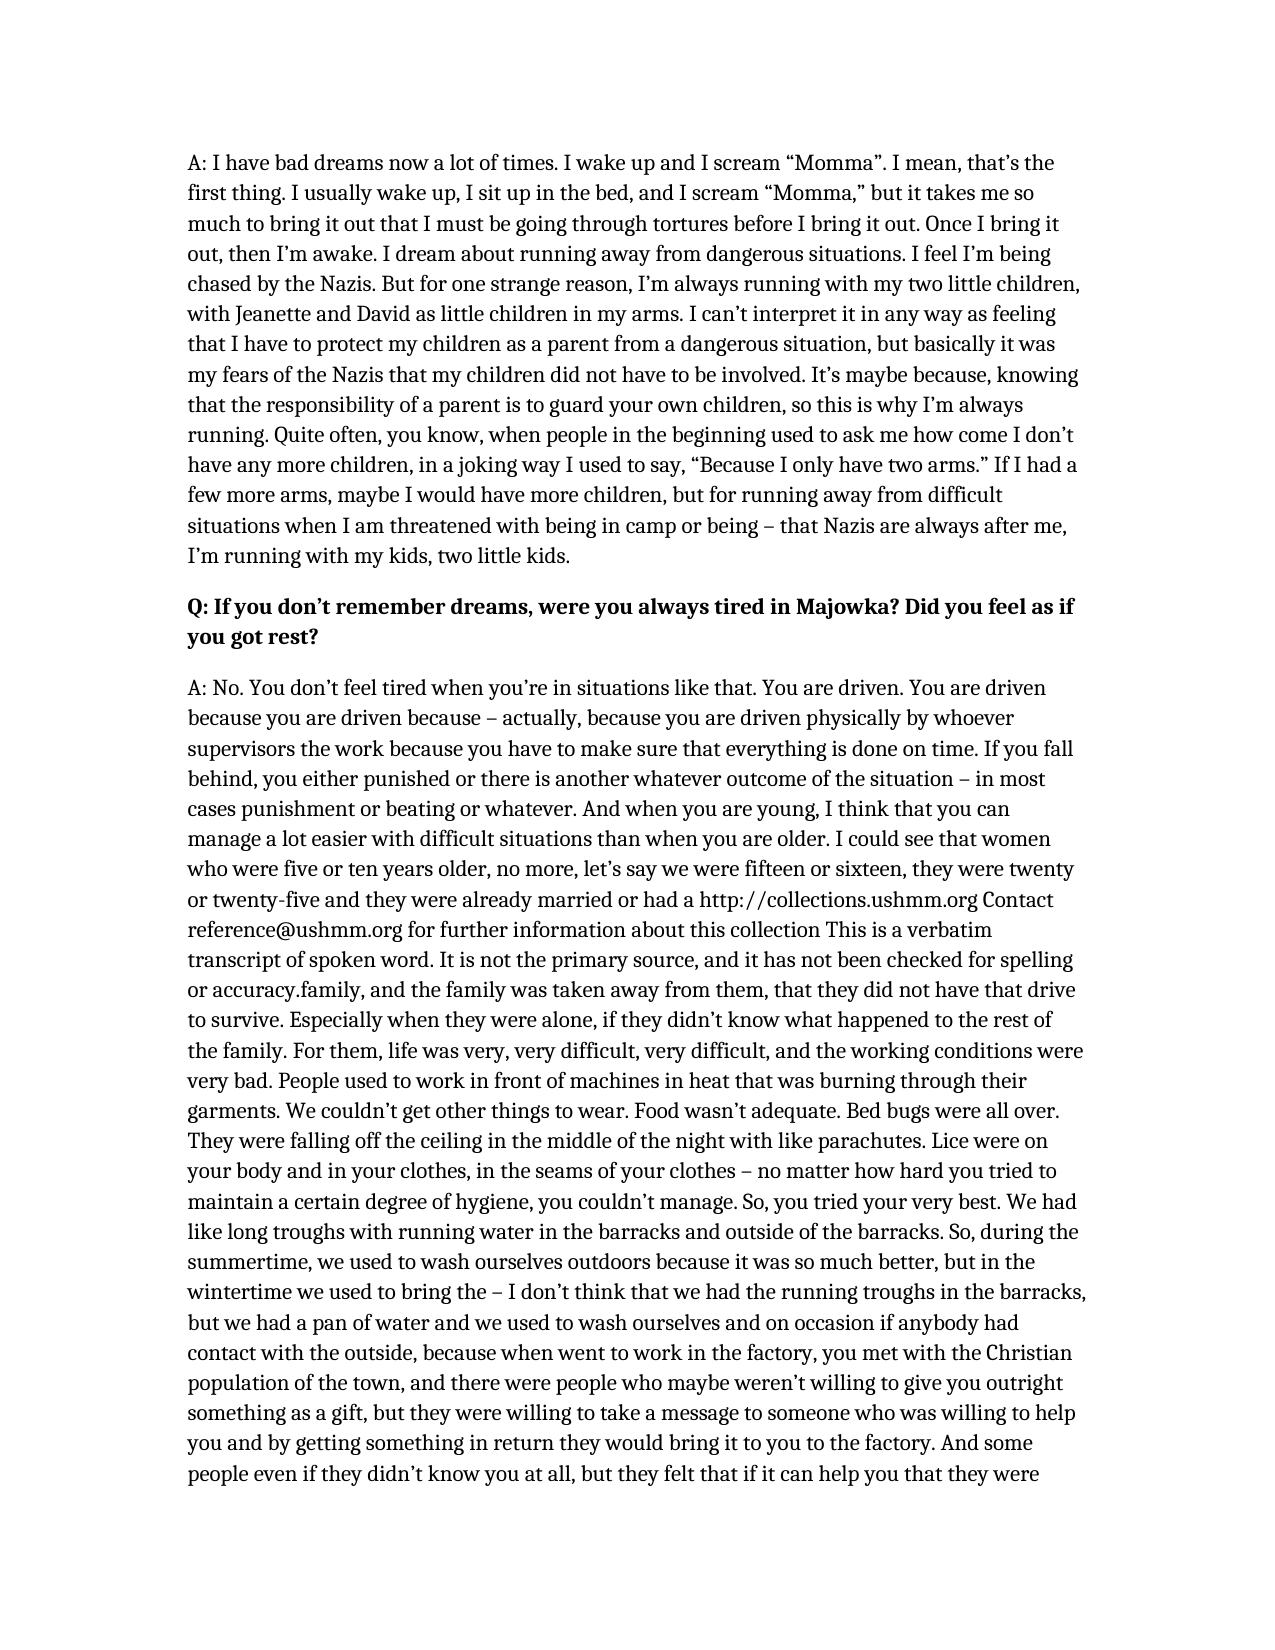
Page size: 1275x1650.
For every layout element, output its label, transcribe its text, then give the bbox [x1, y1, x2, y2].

text A: I have bad dreams now a lot of times. I wake up and I scream “Momma”. I mean, that’s the first thing. I usually wake up, I sit up in the bed, and I scream “Momma,” but it takes me so much to bring it out that I must be going through tortures before I bring it out. Once I bring it out, then I’m awake. I dream about running away from dangerous situations. I feel I’m being chased by the Nazis. But for one strange reason, I’m always running with my two little children, with Jeanette and David as little children in my arms. I can’t interpret it in any way as feeling that I have to protect my children as a parent from a dangerous situation, but basically it was my fears of the Nazis that my children did not have to be involved. It’s maybe because, knowing that the responsibility of a parent is to guard your own children, so this is why I’m always running. Quite often, you know, when people in the beginning used to ask me how come I don’t have any more children, in a joking way I used to say, “Because I only have two arms.” If I had a few more arms, maybe I would have more children, but for running away from difficult situations when I am threatened with being in camp or being – that Nazis are always after me, I’m running with my kids, two little kids. [187, 150, 1087, 569]
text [187, 675, 1087, 1487]
text Q: If you don’t remember dreams, were you always tired in Majowka? Did you feel as if you got rest? [187, 594, 1087, 650]
